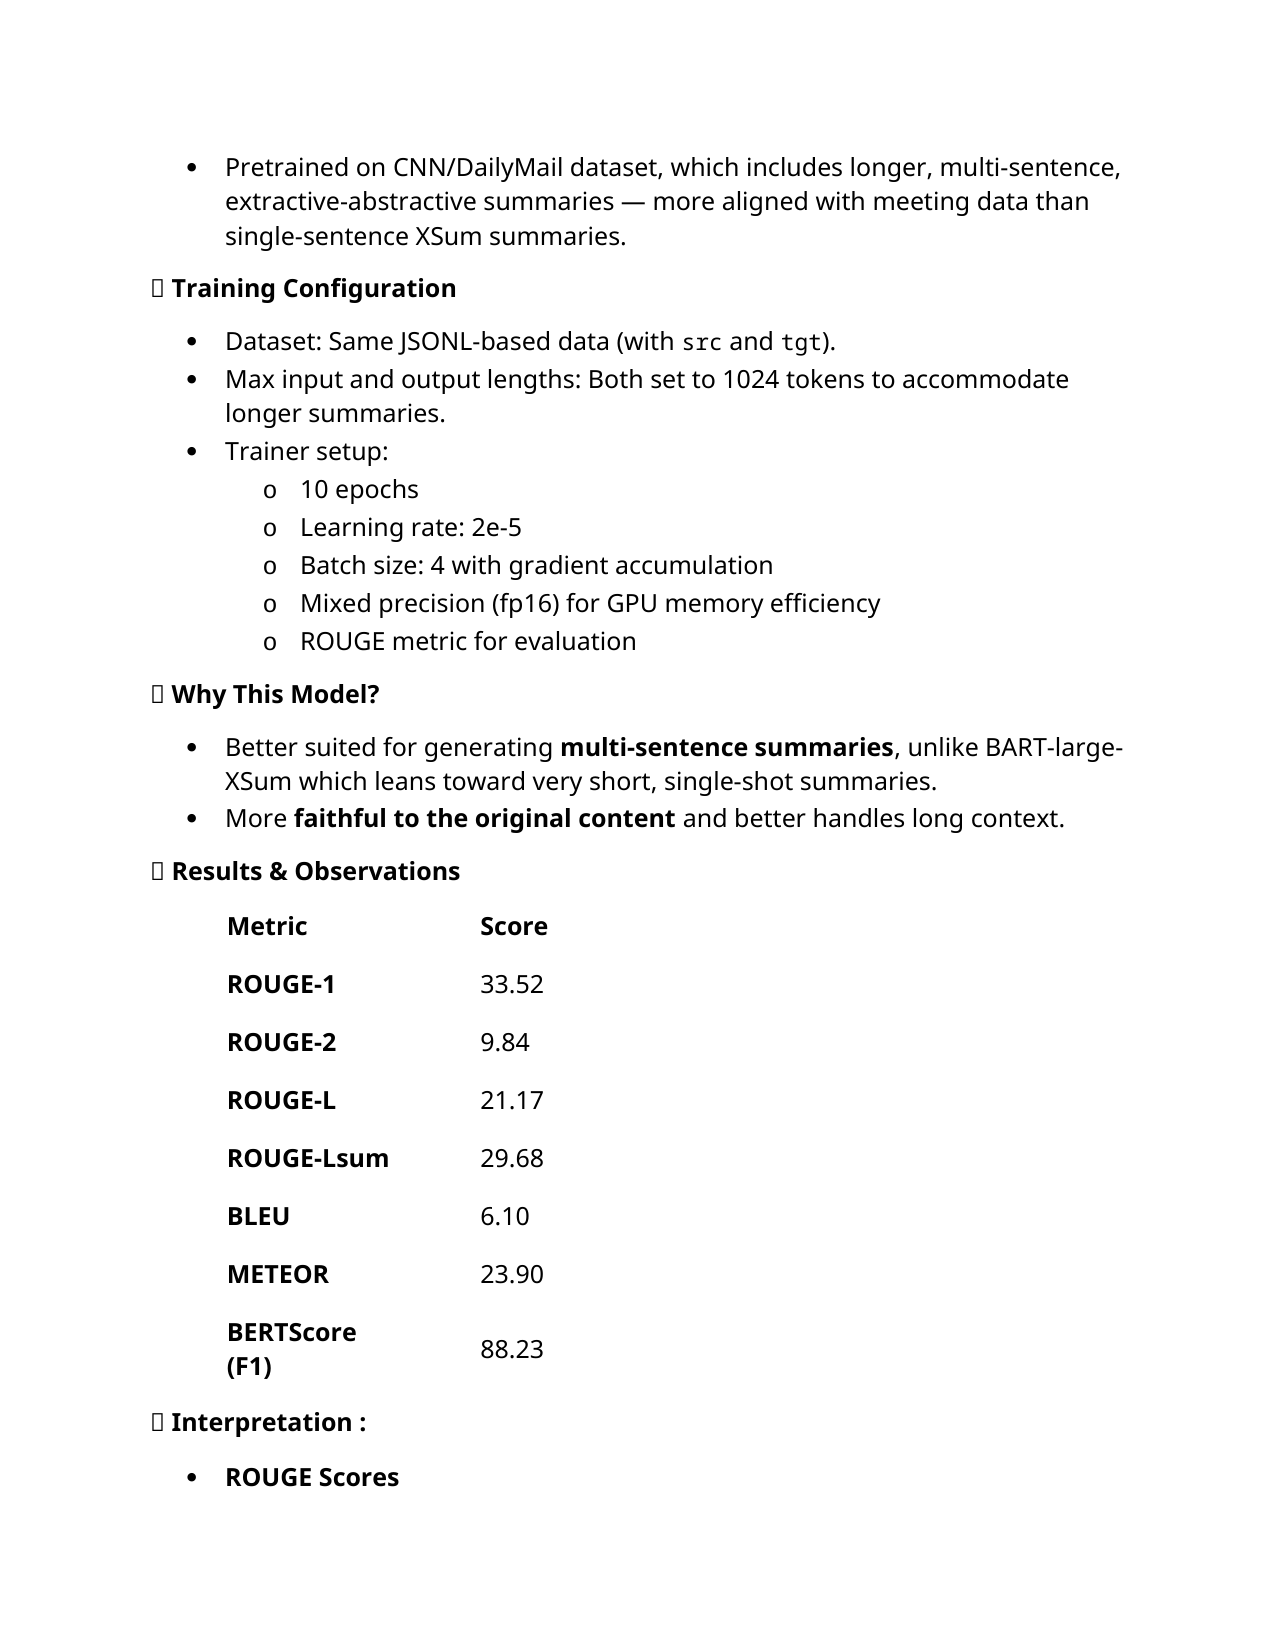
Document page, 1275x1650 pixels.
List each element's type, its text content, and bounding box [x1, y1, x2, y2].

list Dataset: Same JSONL-based data (with src and tgt). [187, 324, 1125, 358]
text 🔹 Training Configuration [150, 271, 1125, 305]
table_cell 21.17 [404, 1081, 553, 1139]
table_cell 6.10 [404, 1197, 553, 1255]
text 🔹 Interpretation : [150, 1405, 1125, 1439]
table_cell ROUGE-L [150, 1081, 404, 1139]
table_cell ROUGE-2 [150, 1023, 404, 1081]
table_cell 23.90 [404, 1255, 553, 1313]
table_cell 33.52 [404, 965, 553, 1023]
list Mixed precision (fp16) for GPU memory efficiency [262, 585, 1125, 619]
table_cell 88.23 [404, 1313, 553, 1405]
table_header Score [404, 907, 553, 965]
list Trainer setup: [187, 433, 1125, 467]
table_cell ROUGE-1 [150, 965, 404, 1023]
table_cell BERTScore (F1) [150, 1313, 404, 1405]
table_cell ROUGE-Lsum [150, 1139, 404, 1197]
text 🔹 Results & Observations [150, 854, 1125, 888]
list Learning rate: 2e-5 [262, 509, 1125, 543]
list 10 epochs [262, 471, 1125, 506]
table_cell 9.84 [404, 1023, 553, 1081]
list ROUGE metric for evaluation [262, 623, 1125, 658]
text 🔹 Why This Model? [150, 676, 1125, 710]
list Pretrained on CNN/DailyMail dataset, which includes longer, multi-sentence, extractive-abstractive summaries — more aligned with meeting data than single-sentence XSum summaries. [187, 150, 1125, 252]
list Better suited for generating multi-sentence summaries, unlike BART-large-XSum which leans toward very short, single-shot summaries. [187, 729, 1125, 797]
list ROUGE Scores [187, 1460, 1125, 1494]
list Max input and output lengths: Both set to 1024 tokens to accommodate longer summaries. [187, 362, 1125, 430]
list Batch size: 4 with gradient accumulation [262, 547, 1125, 582]
table_header Metric [150, 907, 404, 965]
table_cell METEOR [150, 1255, 404, 1313]
list More faithful to the original content and better handles long context. [187, 801, 1125, 835]
table_cell BLEU [150, 1197, 404, 1255]
table_cell 29.68 [404, 1139, 553, 1197]
